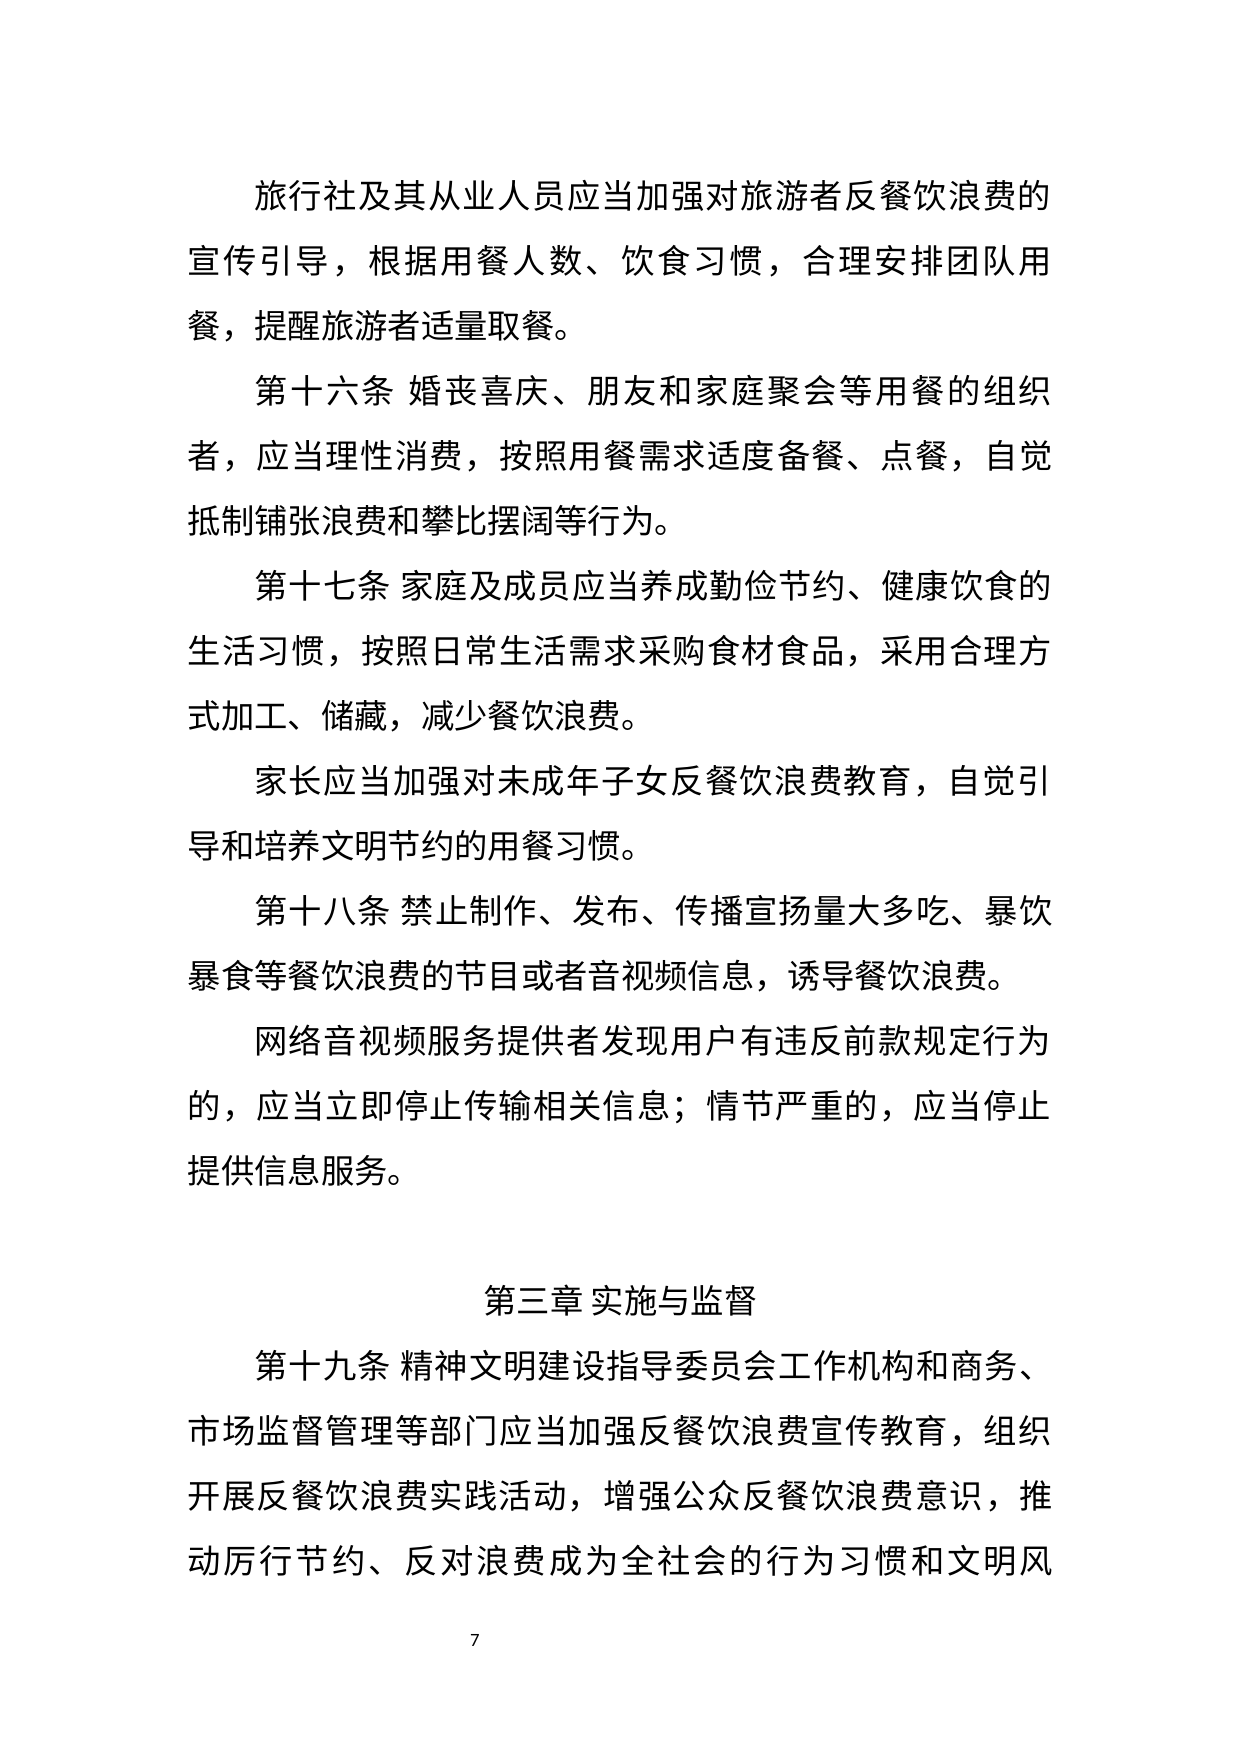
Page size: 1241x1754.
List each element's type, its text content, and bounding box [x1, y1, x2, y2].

text 家长应当加强对未成年子女反餐饮浪费教育，自觉引导和培养文明节约的用餐习惯。 [187, 747, 1053, 877]
text 第三章 实施与监督 [187, 1267, 1053, 1332]
text 旅行社及其从业人员应当加强对旅游者反餐饮浪费的宣传引导，根据用餐人数、饮食习惯，合理安排团队用餐，提醒旅游者适量取餐。 [187, 162, 1053, 357]
text 网络音视频服务提供者发现用户有违反前款规定行为的，应当立即停止传输相关信息；情节严重的，应当停止提供信息服务。 [187, 1007, 1053, 1202]
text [187, 1332, 1053, 1592]
text 第十八条 禁止制作、发布、传播宣扬量大多吃、暴饮暴食等餐饮浪费的节目或者音视频信息，诱导餐饮浪费。 [187, 877, 1053, 1007]
text 第十七条 家庭及成员应当养成勤俭节约、健康饮食的生活习惯，按照日常生活需求采购食材食品，采用合理方式加工、储藏，减少餐饮浪费。 [187, 552, 1053, 747]
text 第十六条 婚丧喜庆、朋友和家庭聚会等用餐的组织者，应当理性消费，按照用餐需求适度备餐、点餐，自觉抵制铺张浪费和攀比摆阔等行为。 [187, 357, 1053, 552]
